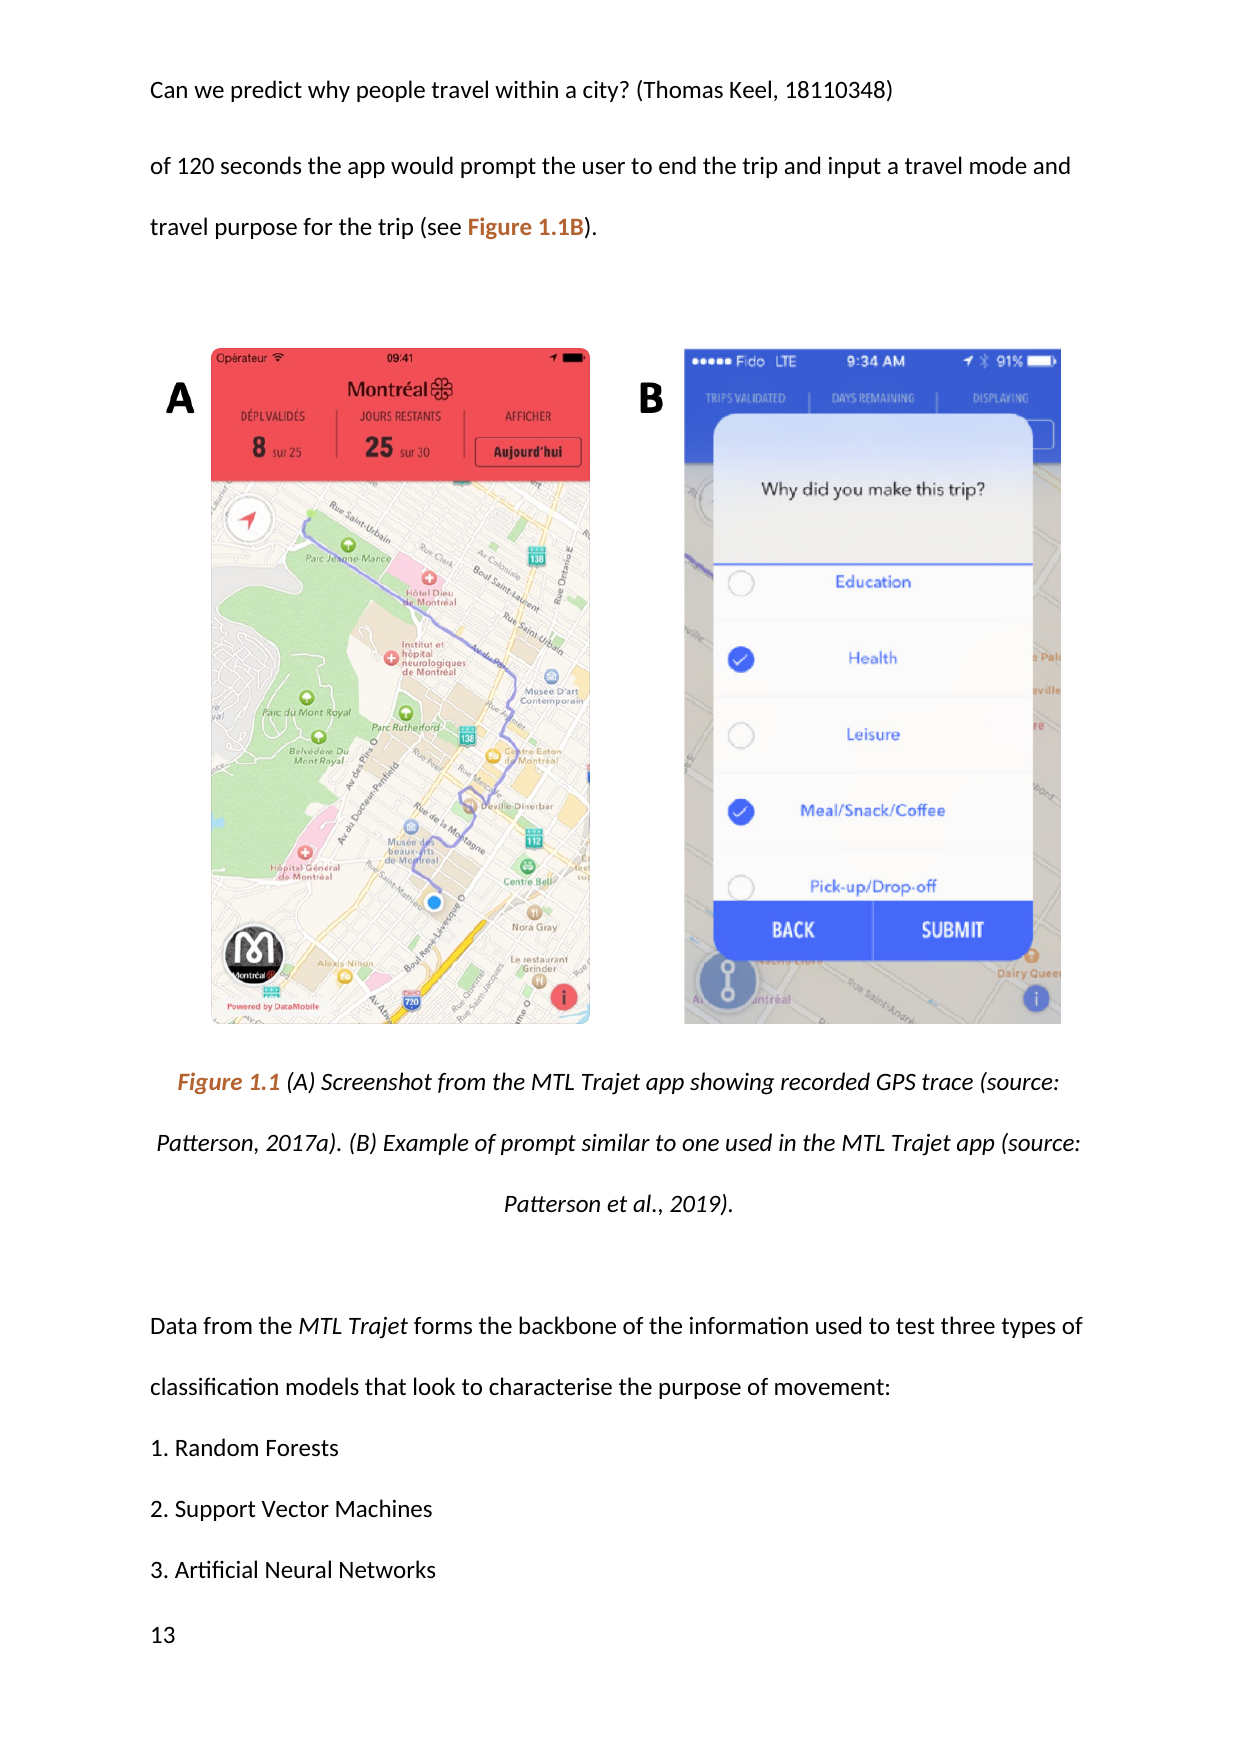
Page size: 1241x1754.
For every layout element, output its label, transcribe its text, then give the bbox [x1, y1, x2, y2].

text Data from the MTL Trajet forms the backbone of the information used to test three types of classification models that look to characterise the purpose of movement: [150, 1310, 1090, 1402]
text Figure 1.1 (A) Screenshot from the MTL Trajet app showing recorded GPS trace (source: Patterson, 2017a). (B) Example of prompt similar to one used in the MTL Trajet app (source: Patterson et al., 2019). [150, 1066, 1090, 1219]
text 2. Support Vector Machines [150, 1493, 1090, 1524]
text 3. Artificial Neural Networks [150, 1554, 1090, 1585]
picture [150, 333, 1090, 1036]
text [150, 150, 1090, 242]
text 1. Random Forests [150, 1432, 1090, 1463]
